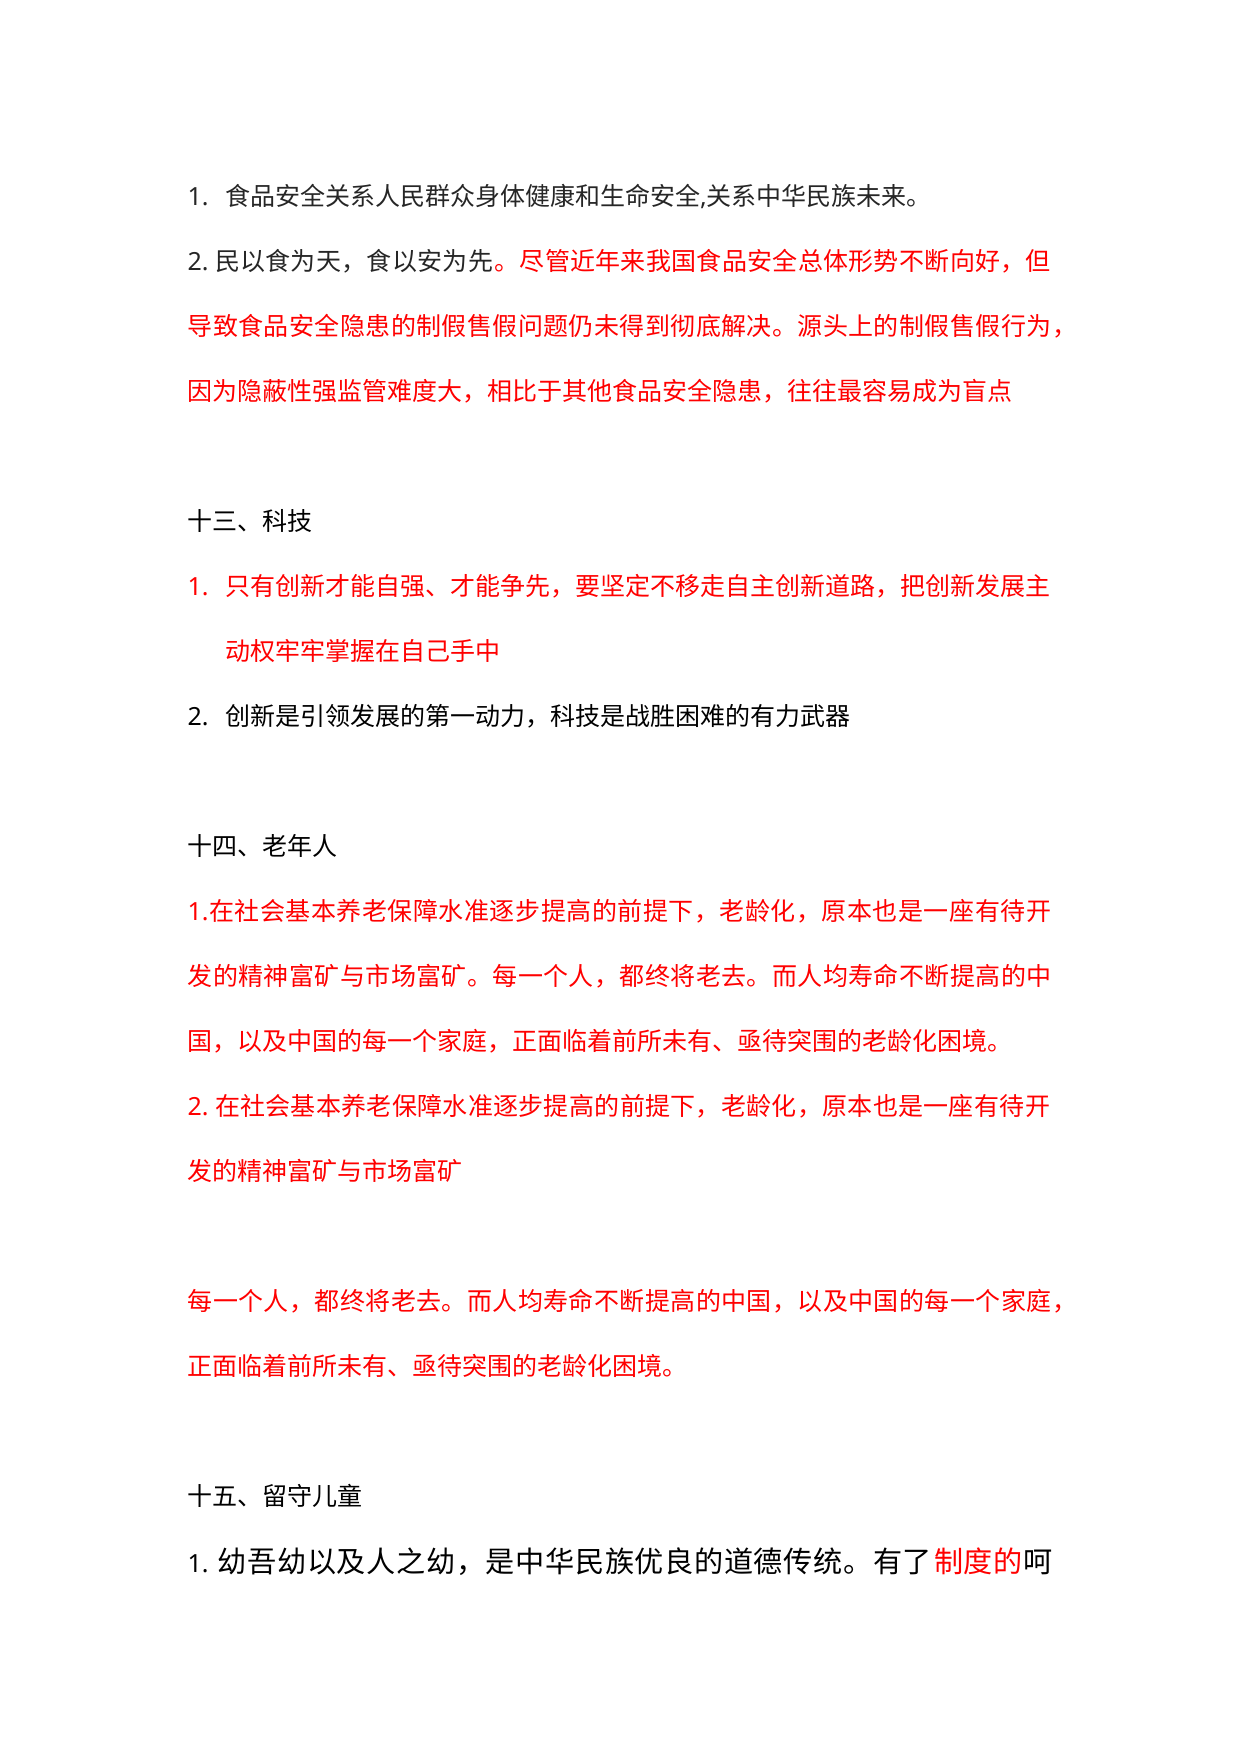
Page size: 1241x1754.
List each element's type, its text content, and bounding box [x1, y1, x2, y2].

text 十三、科技 [187, 487, 1053, 552]
text 每一个人，都终将老去。而人均寿命不断提高的中国，以及中国的每一个家庭，正面临着前所未有、亟待突围的老龄化困境。 [187, 1267, 1053, 1397]
text 十四、老年人 [187, 812, 1053, 877]
text 十五、留守儿童 [187, 1462, 1053, 1527]
list 食品安全关系人民群众身体健康和生命安全,关系中华民族未来。 [187, 162, 1053, 227]
list 只有创新才能自强、才能争先，要坚定不移走自主创新道路，把创新发展主动权牢牢掌握在自己手中 [187, 552, 1053, 682]
text 2. 在社会基本养老保障水准逐步提高的前提下，老龄化，原本也是一座有待开发的精神富矿与市场富矿 [187, 1072, 1053, 1202]
text 1.在社会基本养老保障水准逐步提高的前提下，老龄化，原本也是一座有待开发的精神富矿与市场富矿。每一个人，都终将老去。而人均寿命不断提高的中国，以及中国的每一个家庭，正面临着前所未有、亟待突围的老龄化困境。 [187, 877, 1053, 1072]
text 2. 民以食为天，食以安为先。尽管近年来我国食品安全总体形势不断向好，但导致食品安全隐患的制假售假问题仍未得到彻底解决。源头上的制假售假行为，因为隐蔽性强监管难度大，相比于其他食品安全隐患，往往最容易成为盲点 [187, 227, 1053, 422]
list 创新是引领发展的第一动力，科技是战胜困难的有力武器 [187, 682, 1053, 747]
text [187, 1527, 1053, 1592]
